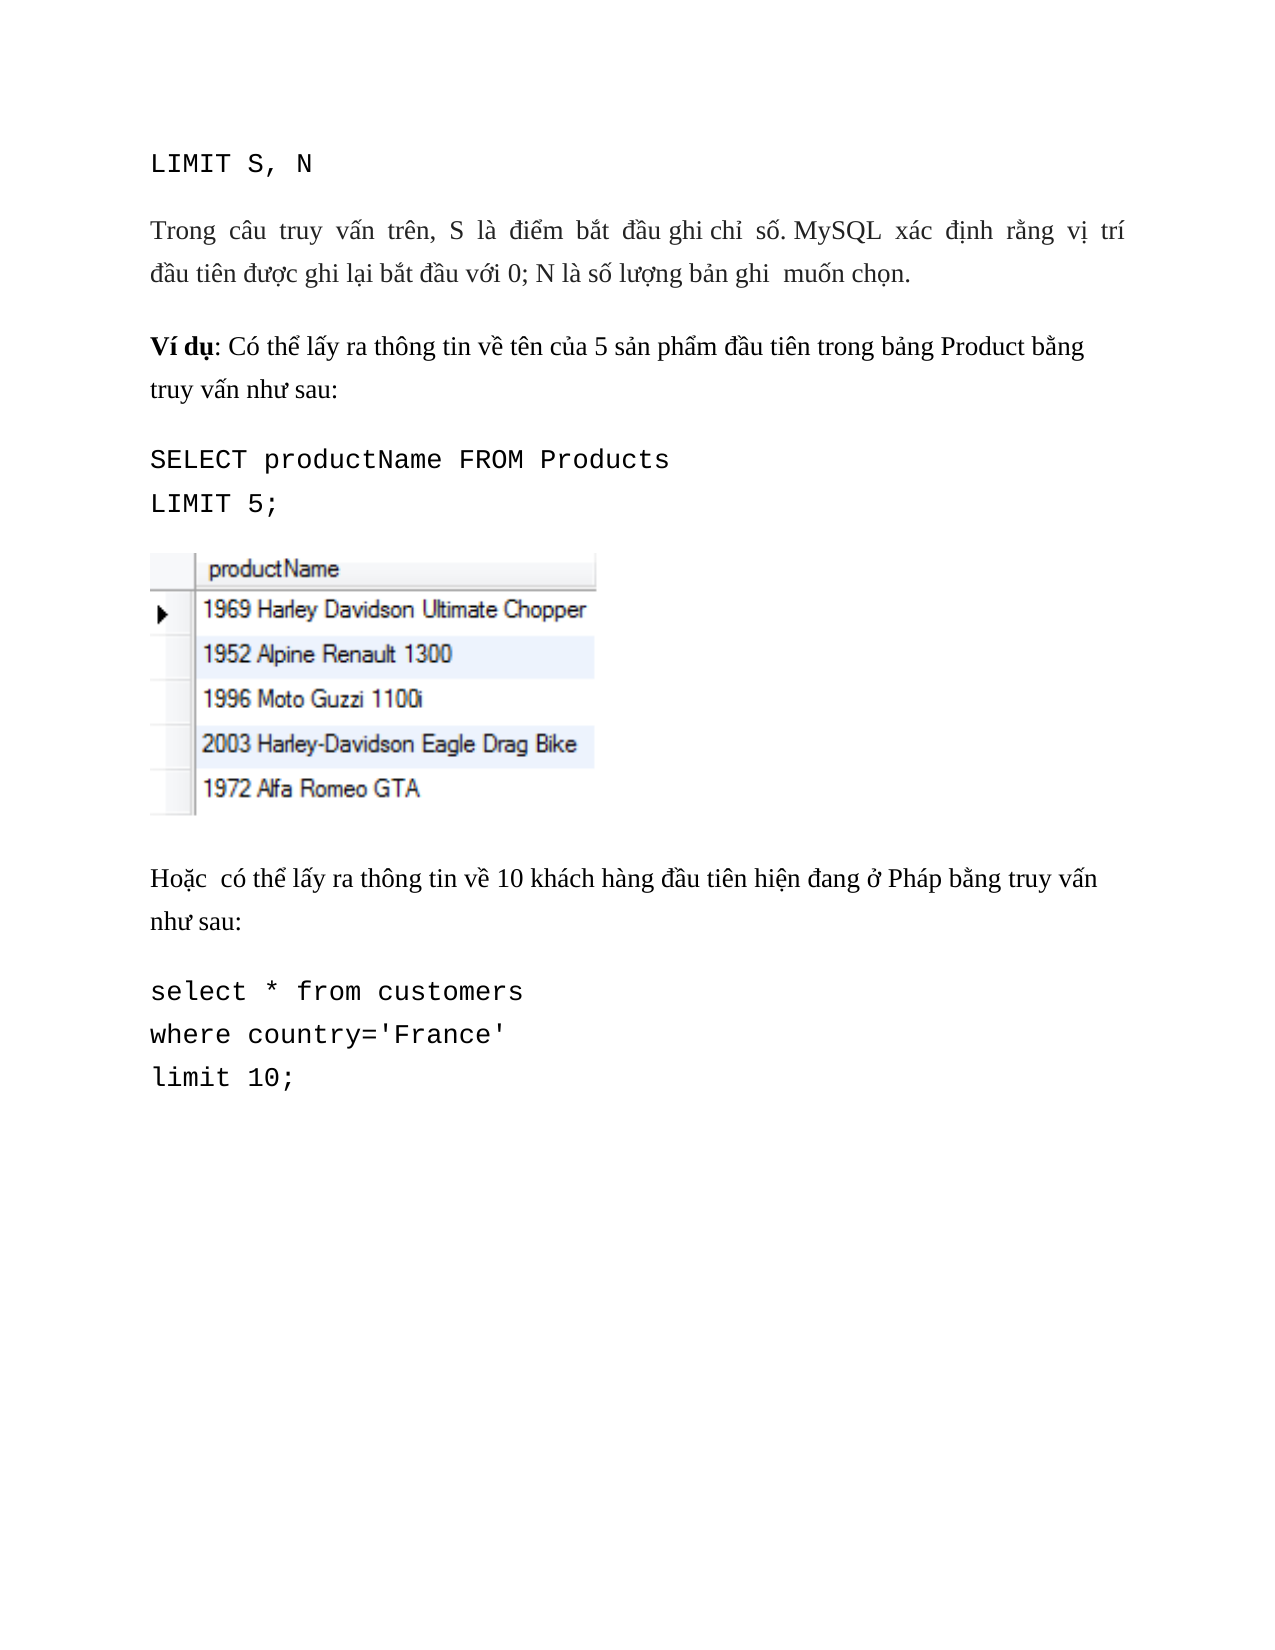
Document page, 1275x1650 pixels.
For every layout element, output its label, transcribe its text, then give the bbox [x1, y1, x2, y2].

text Ví dụ: Có thể lấy ra thông tin về tên của 5 sản phẩm đầu tiên trong bảng Product bằng truy vấn như sau: [150, 330, 1125, 405]
text Hoặc có thể lấy ra thông tin về 10 khách hàng đầu tiên hiện đang ở Pháp bằng truy vấn như sau: [150, 862, 1125, 936]
picture [150, 553, 607, 822]
text where country='France' [150, 1021, 1125, 1052]
text LIMIT 5; [150, 489, 1125, 520]
text select * from customers [150, 978, 1125, 1009]
text SELECT productName FROM Products [150, 446, 1125, 477]
text LIMIT S, N [150, 150, 1125, 181]
text Trong câu truy vấn trên, S là điểm bắt đầu ghi chỉ số. MySQL xác định rằng vị trí đầu tiên được ghi lại bắt đầu với 0; N là số lượng bản ghi muốn chọn. [150, 214, 1125, 288]
text limit 10; [150, 1064, 1125, 1095]
